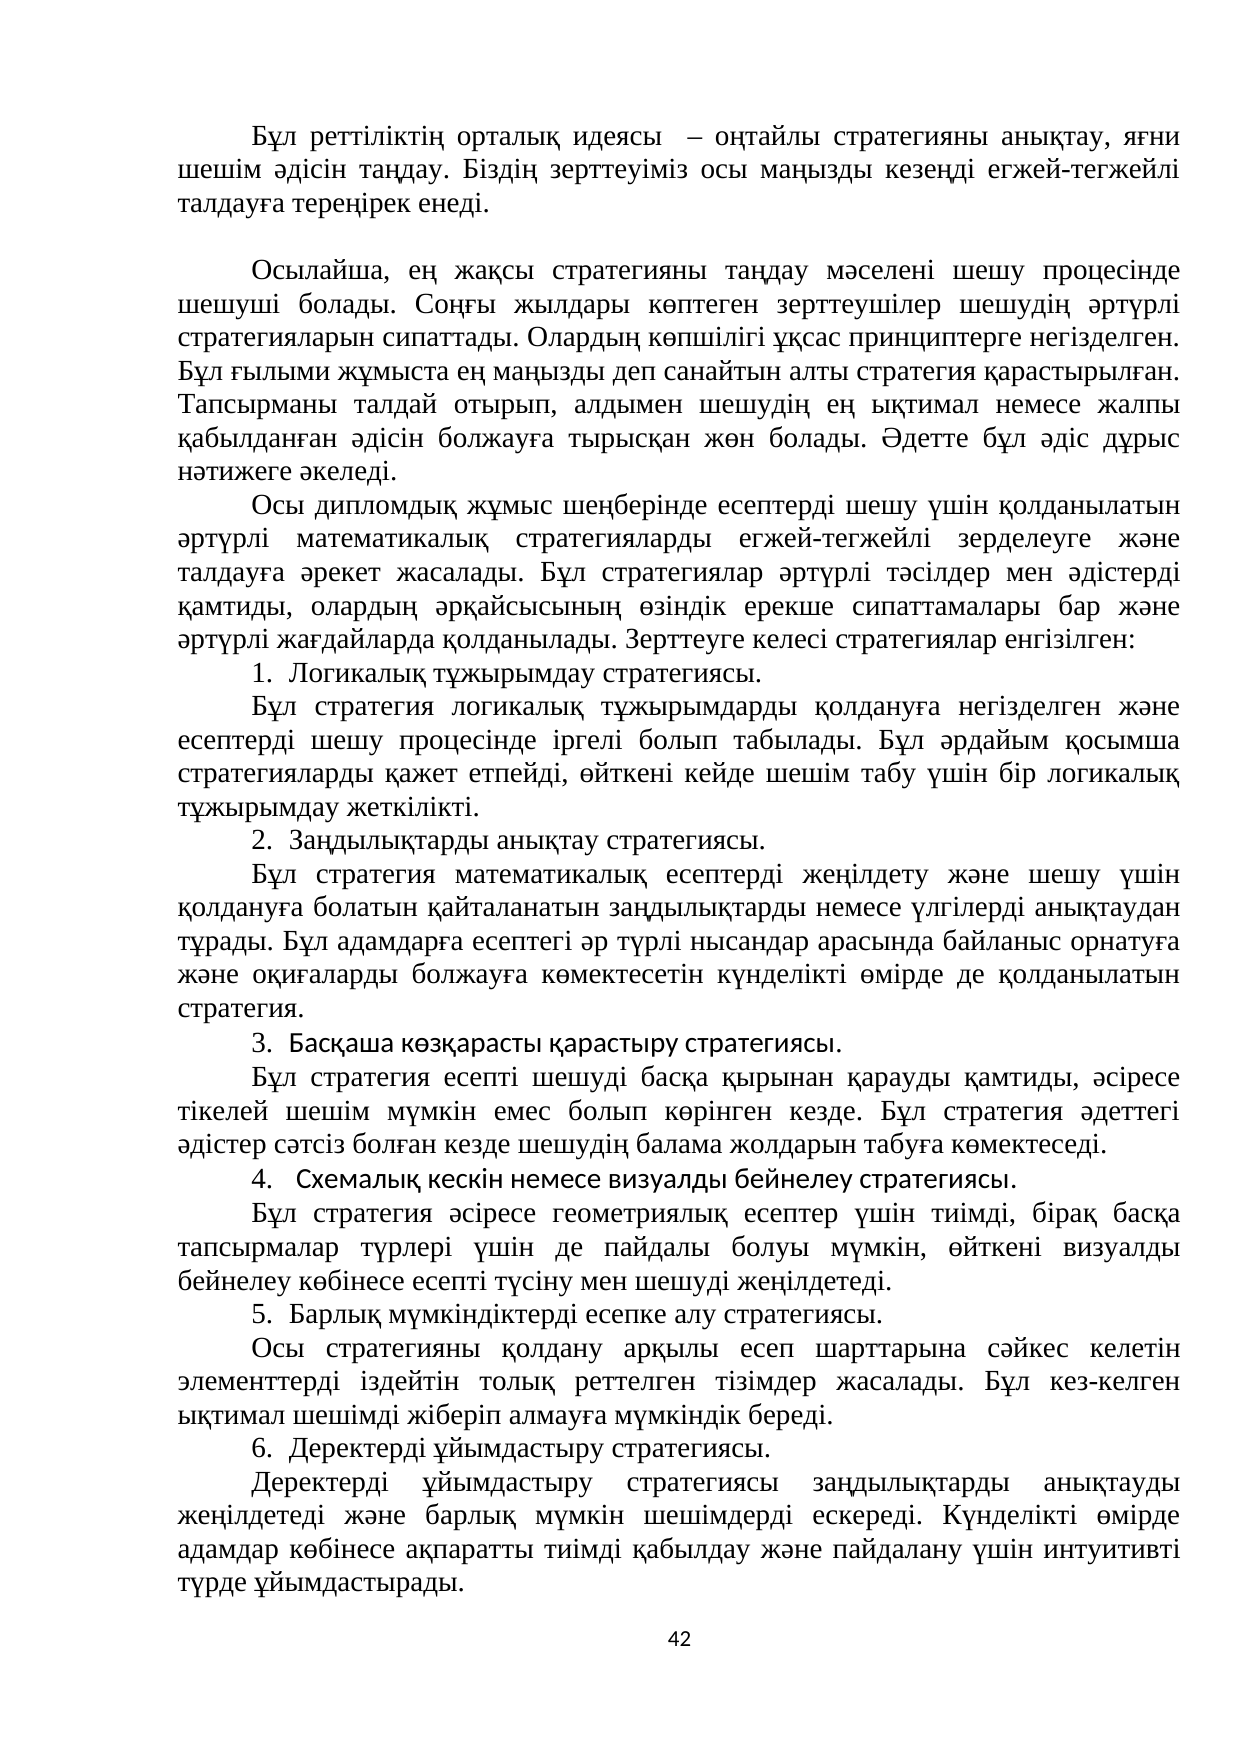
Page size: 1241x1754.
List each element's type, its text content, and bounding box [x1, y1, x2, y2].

list Логикалық тұжырымдау стратегиясы. [251, 655, 1181, 688]
list Заңдылықтарды анықтау стратегиясы. [251, 822, 1181, 856]
text Бұл стратегия әсіресе геометриялық есептер үшін тиімді, бірақ басқа тапсырмалар түрлері үшін де пайдалы болуы мүмкін, өйткені визуалды бейнелеу көбінесе есепті түсіну мен шешуді жеңілдетеді. [177, 1196, 1181, 1296]
text Осы дипломдық жұмыс шеңберінде есептерді шешу үшін қолданылатын әртүрлі математикалық стратегияларды егжей-тегжейлі зерделеуге және талдауға әрекет жасалады. Бұл стратегиялар әртүрлі тәсілдер мен әдістерді қамтиды, олардың әрқайсысының өзіндік ерекше сипаттамалары бар және әртүрлі жағдайларда қолданылады. Зерттеуге келесі стратегиялар енгізілген: [177, 487, 1181, 655]
list Барлық мүмкіндіктерді есепке алу стратегиясы. [251, 1296, 1181, 1330]
text Бұл реттіліктің орталық идеясы – оңтайлы стратегияны анықтау, яғни шешім әдісін таңдау. Біздің зерттеуіміз осы маңызды кезеңді егжей-тегжейлі талдауға тереңірек енеді. [177, 118, 1181, 219]
text Деректерді ұйымдастыру стратегиясы заңдылықтарды анықтауды жеңілдетеді және барлық мүмкін шешімдерді ескереді. Күнделікті өмірде адамдар көбінесе ақпаратты тиімді қабылдау және пайдалану үшін интуитивті түрде ұйымдастырады. [177, 1464, 1181, 1598]
text Бұл стратегия математикалық есептерді жеңілдету және шешу үшін қолдануға болатын қайталанатын заңдылықтарды немесе үлгілерді анықтаудан тұрады. Бұл адамдарға есептегі әр түрлі нысандар арасында байланыс орнатуға және оқиғаларды болжауға көмектесетін күнделікті өмірде де қолданылатын стратегия. [177, 856, 1181, 1024]
list Схемалық кескін немесе визуалды бейнелеу стратегиясы. [251, 1160, 1181, 1196]
list Деректерді ұйымдастыру стратегиясы. [251, 1430, 1181, 1464]
text Осылайша, ең жақсы стратегияны таңдау мәселені шешу процесінде шешуші болады. Соңғы жылдары көптеген зерттеушілер шешудің әртүрлі стратегияларын сипаттады. Олардың көпшілігі ұқсас принциптерге негізделген. Бұл ғылыми жұмыста ең маңызды деп санайтын алты стратегия қарастырылған. Тапсырманы талдай отырып, алдымен шешудің ең ықтимал немесе жалпы қабылданған әдісін болжауға тырысқан жөн болады. Әдетте бұл әдіс дұрыс нәтижеге әкеледі. [177, 252, 1181, 487]
text Осы стратегияны қолдану арқылы есеп шарттарына сәйкес келетін элементтерді іздейтін толық реттелген тізімдер жасалады. Бұл кез-келген ықтимал шешімді жіберіп алмауға мүмкіндік береді. [177, 1330, 1181, 1430]
text Бұл стратегия логикалық тұжырымдарды қолдануға негізделген және есептерді шешу процесінде іргелі болып табылады. Бұл әрдайым қосымша стратегияларды қажет етпейді, өйткені кейде шешім табу үшін бір логикалық тұжырымдау жеткілікті. [177, 688, 1181, 822]
text Бұл стратегия есепті шешуді басқа қырынан қарауды қамтиды, әсіресе тікелей шешім мүмкін емес болып көрінген кезде. Бұл стратегия әдеттегі әдістер сәтсіз болған кезде шешудің балама жолдарын табуға көмектеседі. [177, 1059, 1181, 1160]
list Басқаша көзқарасты қарастыру стратегиясы. [251, 1024, 1181, 1059]
